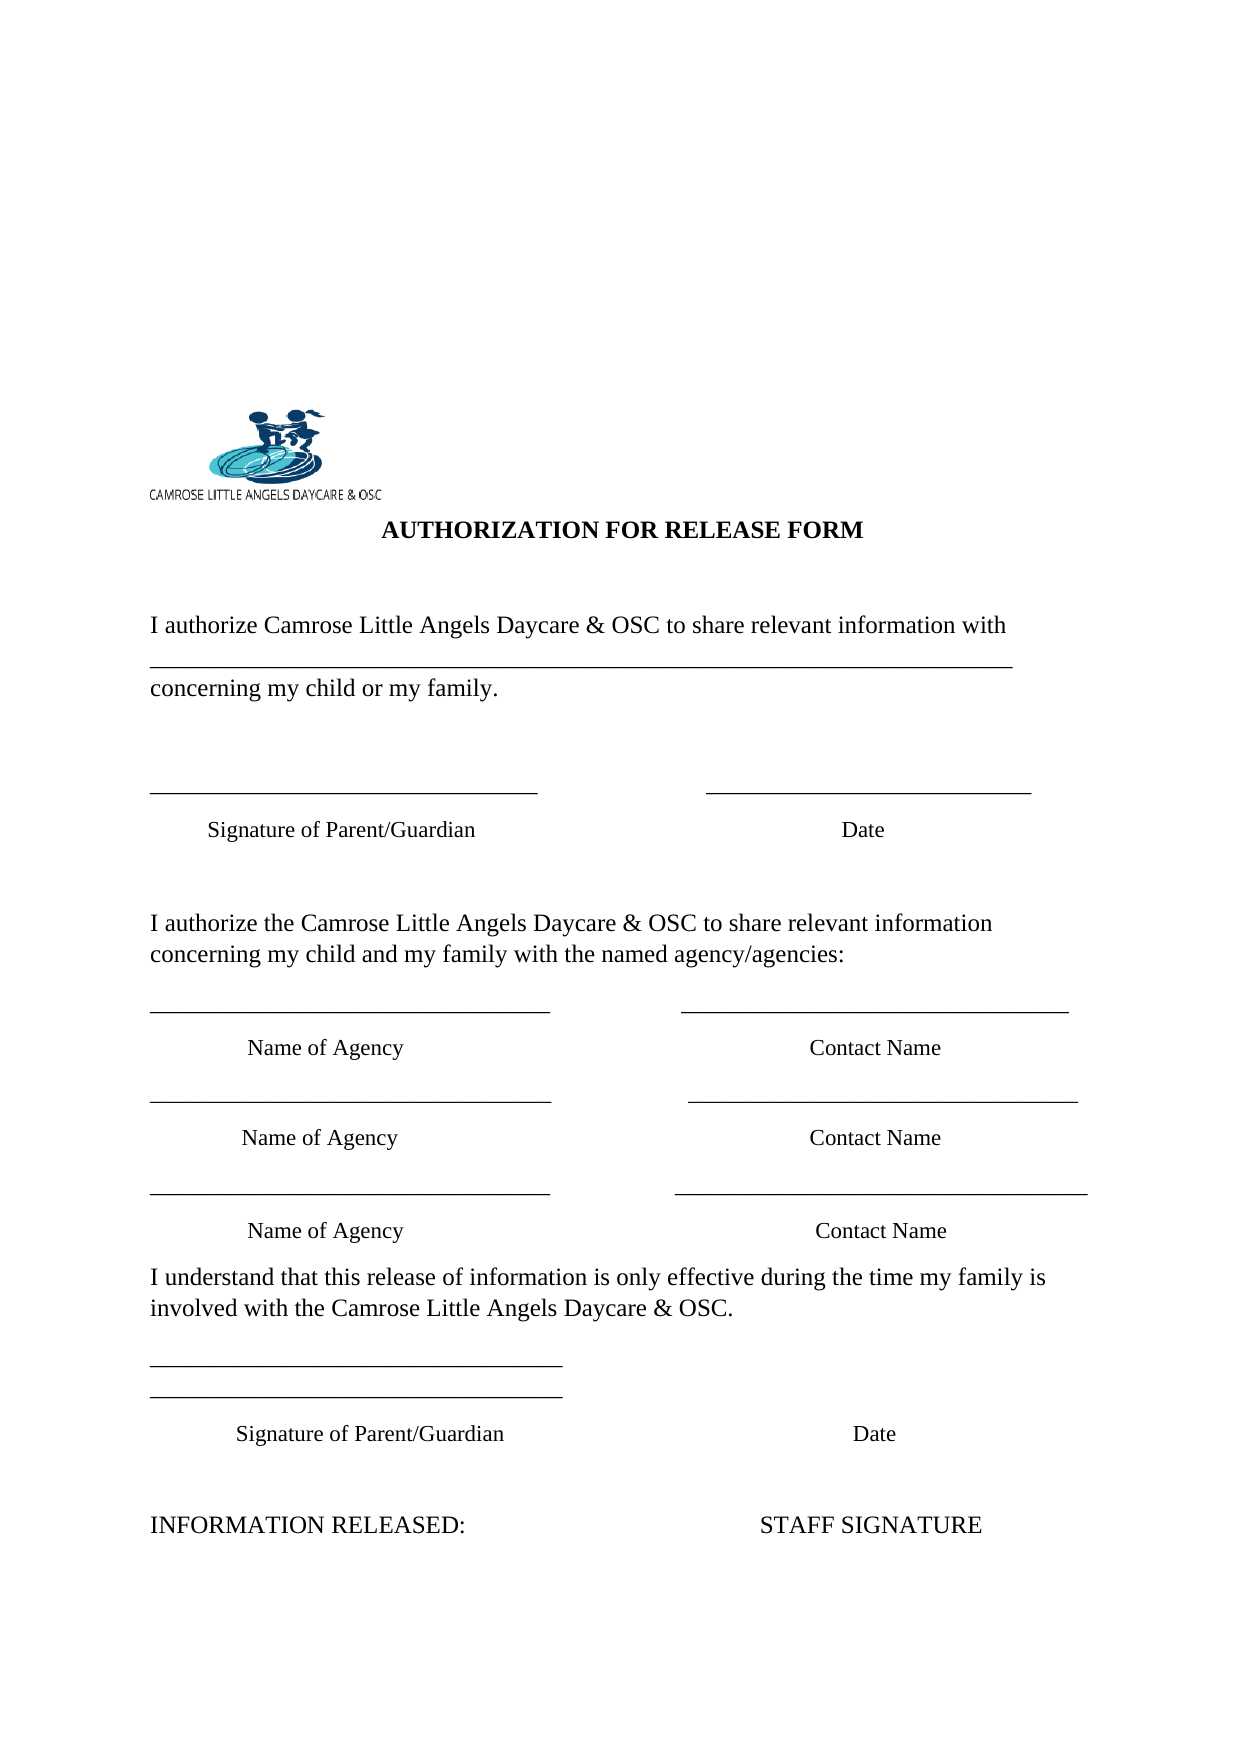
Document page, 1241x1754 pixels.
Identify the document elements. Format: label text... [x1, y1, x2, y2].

text Signature of Parent/Guardian Date [150, 816, 1090, 842]
text ________________________________ _______________________________ [150, 987, 1090, 1015]
text _______________________________ __________________________ [150, 768, 1090, 797]
text Name of Agency Contact Name [150, 1034, 1090, 1061]
text I authorize Camrose Little Angels Daycare & OSC to share relevant information with _____________________________________________________________________ concerning my child or my family. [150, 611, 1090, 701]
picture [150, 388, 382, 539]
text ___________________________________ __________________________________ [150, 1079, 1090, 1106]
text _________________________________ _________________________________ [150, 1341, 1090, 1401]
text ________________________________ _________________________________ [150, 1169, 1090, 1198]
text Signature of Parent/Guardian Date [150, 1420, 1090, 1446]
text Name of Agency Contact Name [150, 1124, 1090, 1151]
text AUTHORIZATION FOR RELEASE FORM [150, 388, 1090, 544]
text INFORMATION RELEASED: STAFF SIGNATURE [150, 1510, 1090, 1539]
text I understand that this release of information is only effective during the time my family is involved with the Camrose Little Angels Daycare & OSC. [150, 1262, 1090, 1322]
text Name of Agency Contact Name [150, 1217, 1090, 1244]
text I authorize the Camrose Little Angels Daycare & OSC to share relevant information concerning my child and my family with the named agency/agencies: [150, 908, 1090, 968]
